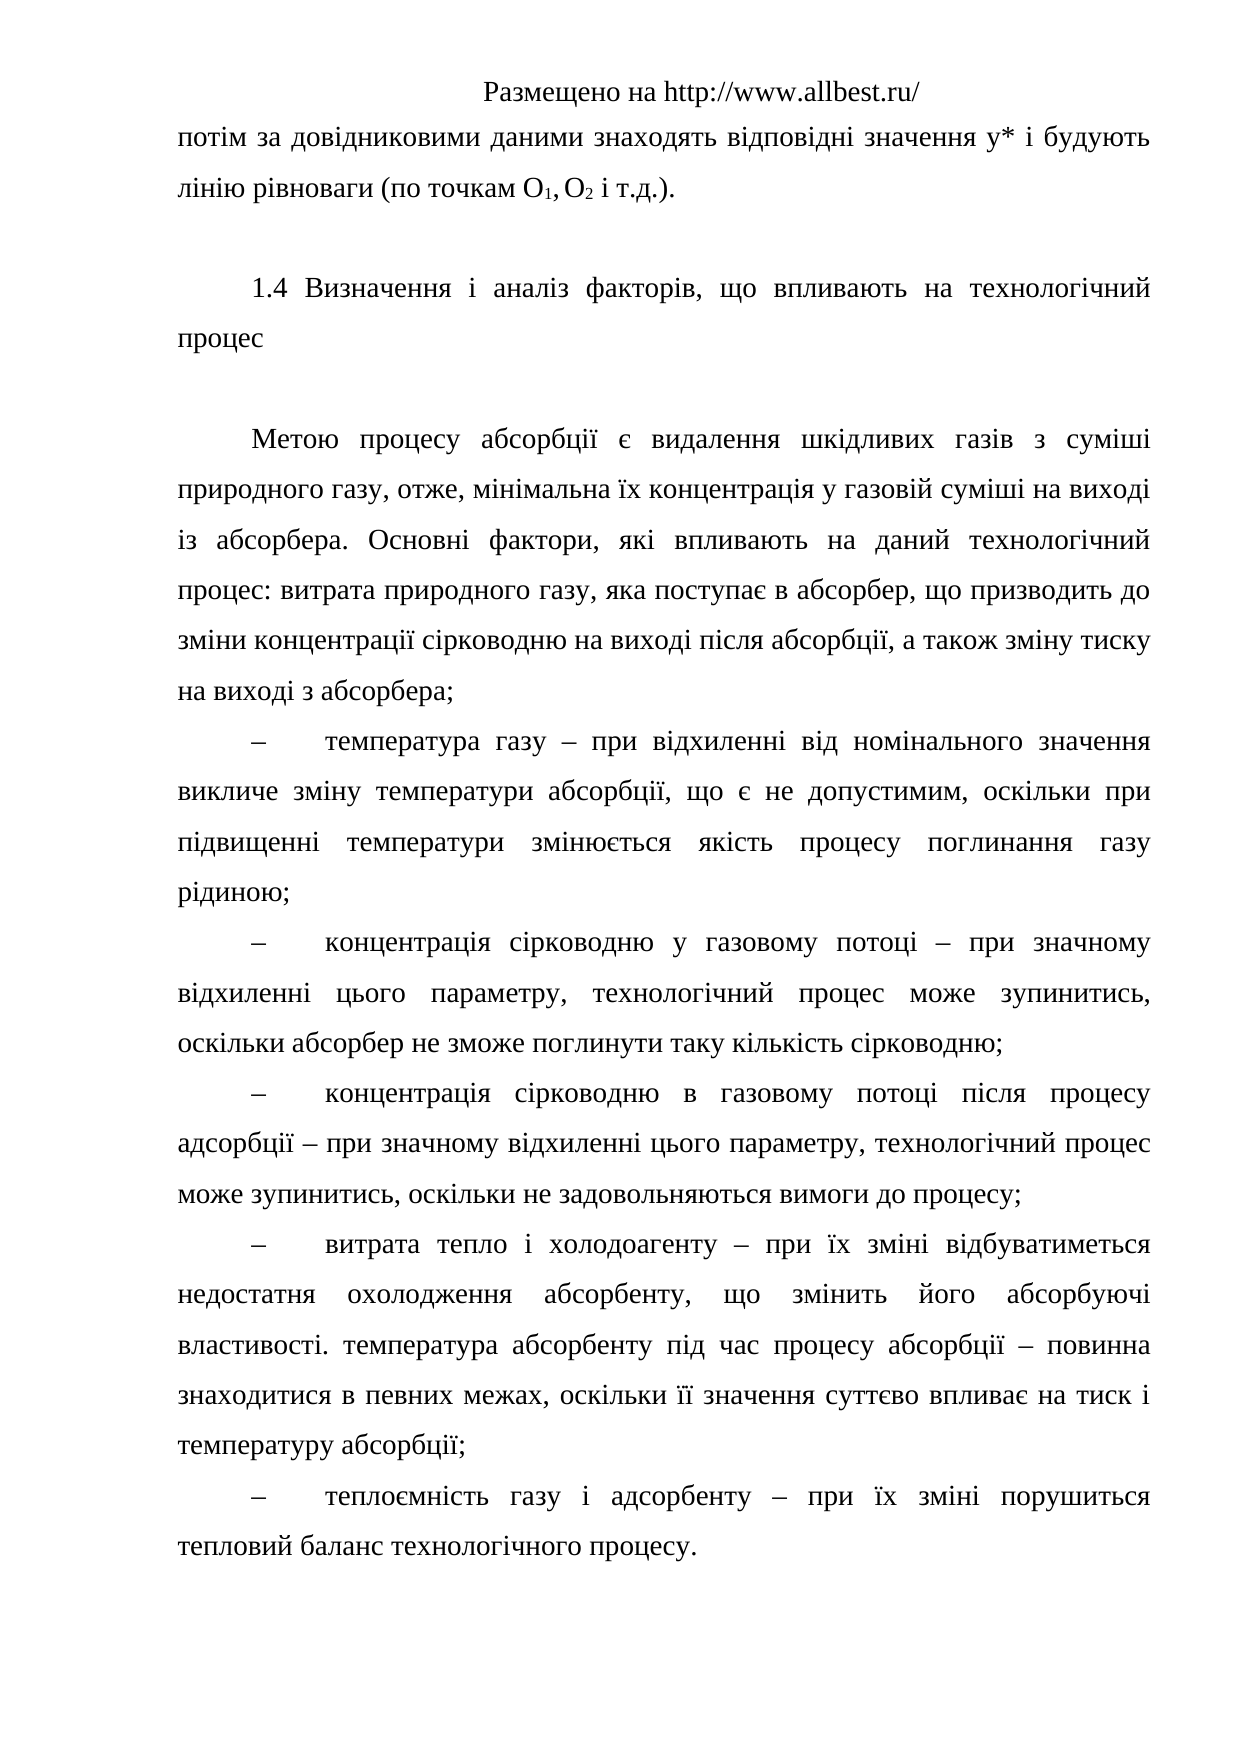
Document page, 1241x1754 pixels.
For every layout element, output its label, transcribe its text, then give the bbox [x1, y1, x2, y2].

text 1.4 Визначення і аналіз факторів, що впливають на технологічний процес [177, 270, 1152, 354]
list витрата тепло і холодоагенту – при їх зміні відбуватиметься недостатня охолодження абсорбенту, що змінить його абсорбуючі властивості. температура абсорбенту під час процесу абсорбції – повинна знаходитися в певних межах, оскільки її значення суттєво впливає на тиск і температуру абсорбції; [177, 1226, 1152, 1461]
list концентрація сірководню у газовому потоці – при значному відхиленні цього параметру, технологічний процес може зупинитись, оскільки абсорбер не зможе поглинути таку кількість сірководню; [177, 924, 1152, 1058]
list концентрація сірководню в газовому потоці після процесу адсорбції – при значному відхиленні цього параметру, технологічний процес може зупинитись, оскільки не задовольняються вимоги до процесу; [177, 1075, 1152, 1209]
text Метою процесу абсорбції є видалення шкідливих газів з суміші природного газу, отже, мінімальна їх концентрація у газовій суміші на виході із абсорбера. Основні фактори, які впливають на даний технологічний процес: витрата природного газу, яка поступає в абсорбер, що призводить до зміни концентрації сірководню на виході після абсорбції, а також зміну тиску на виході з абсорбера; [177, 421, 1152, 706]
list температура газу – при відхиленні від номінального значення викличе зміну температури абсорбції, що є не допустимим, оскільки при підвищенні температури змінюється якість процесу поглинання газу рідиною; [177, 723, 1152, 908]
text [177, 119, 1152, 203]
list теплоємність газу і адсорбенту – при їх зміні порушиться тепловий баланс технологічного процесу. [177, 1478, 1152, 1562]
